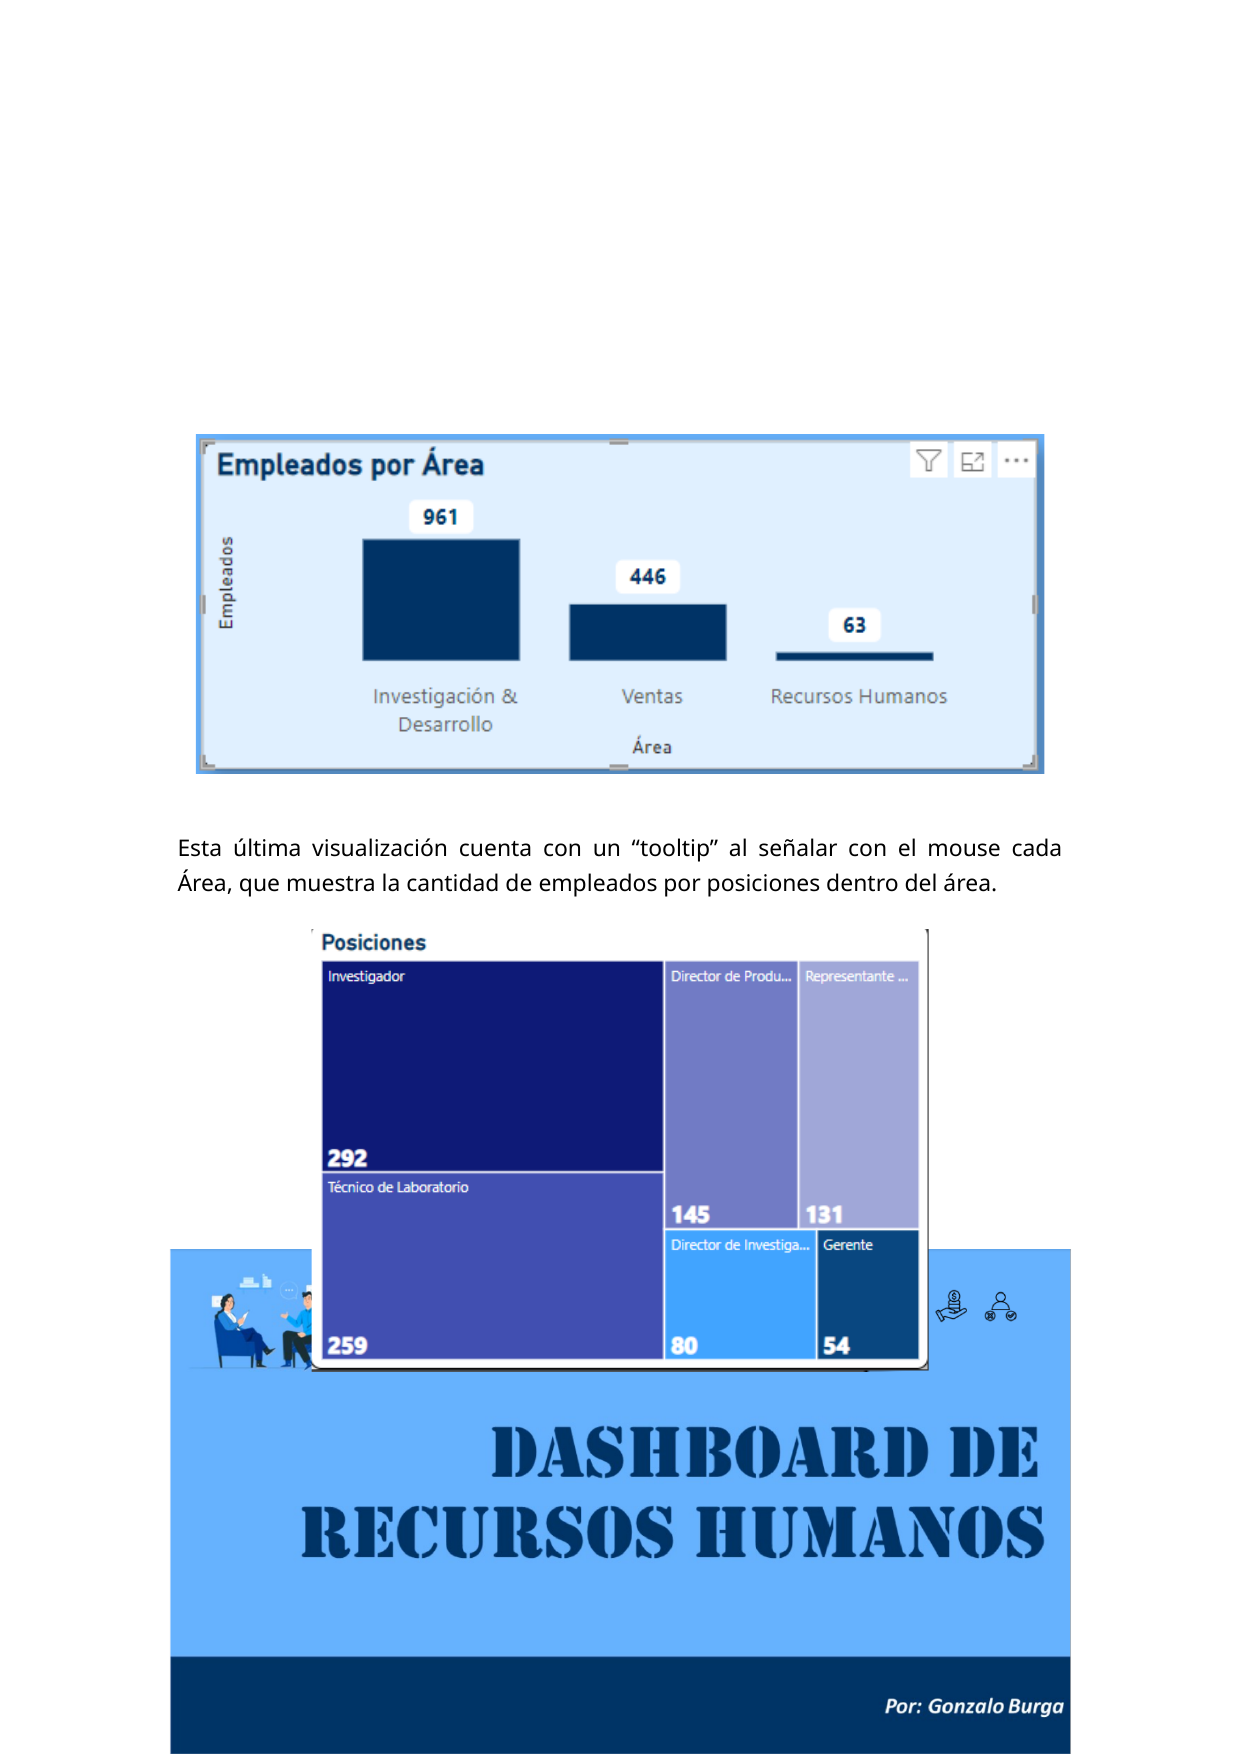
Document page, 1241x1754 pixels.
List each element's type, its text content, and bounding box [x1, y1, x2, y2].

picture [169, 929, 1072, 1754]
picture [195, 434, 1045, 774]
text Esta última visualización cuenta con un “tooltip” al señalar con el mouse cada Área, que muestra la cantidad de empleados por posiciones dentro del área. [177, 831, 1063, 899]
